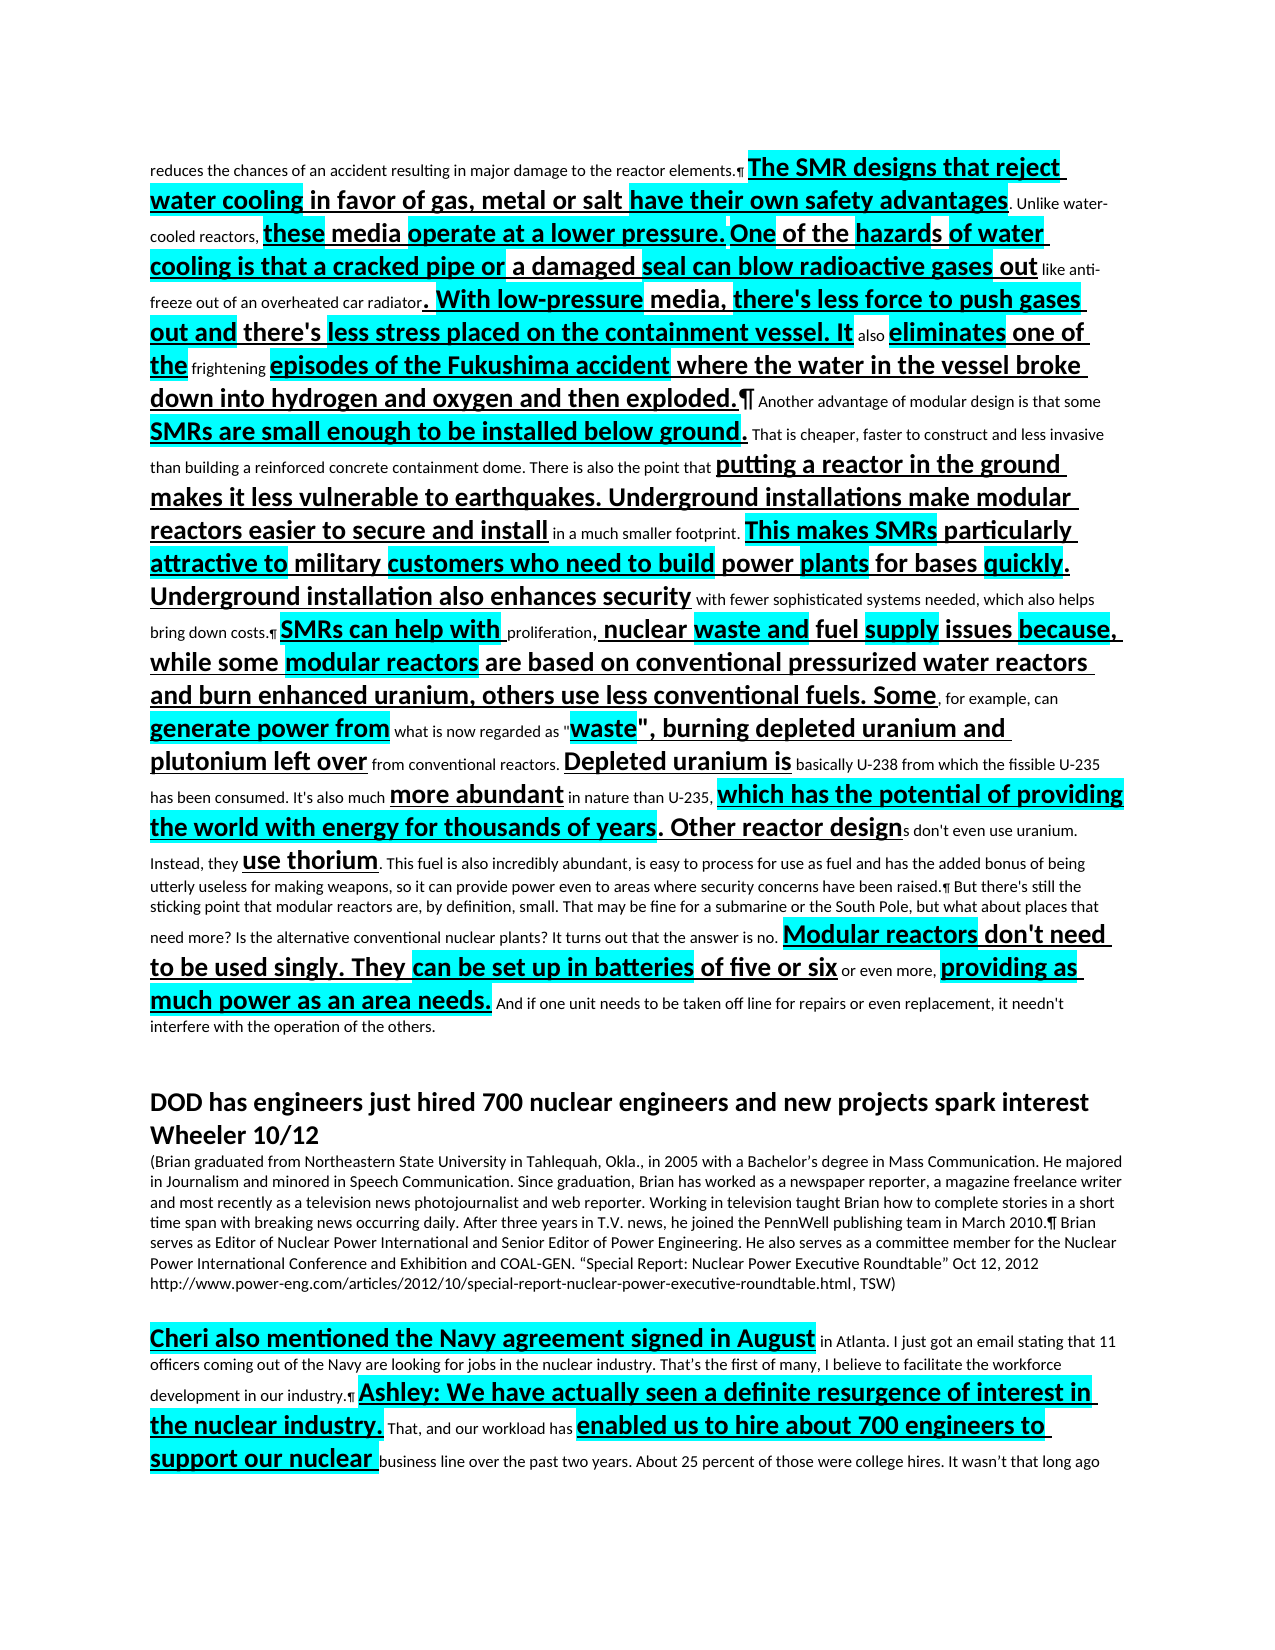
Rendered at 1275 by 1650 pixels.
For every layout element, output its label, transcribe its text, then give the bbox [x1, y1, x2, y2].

subtitle DOD has engineers just hired 700 nuclear engineers and new projects spark interest [150, 1085, 1125, 1118]
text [150, 150, 1125, 1036]
text (Brian graduated from Northeastern State University in Tahlequah, Okla., in 2005 with a Bachelor’s degree in Mass Communication. He majored in Journalism and minored in Speech Communication. Since graduation, Brian has worked as a newspaper reporter, a magazine freelance writer and most recently as a television news photojournalist and web reporter. Working in television taught Brian how to complete stories in a short time span with breaking news occurring daily. After three years in T.V. news, he joined the PennWell publishing team in March 2010.¶ Brian serves as Editor of Nuclear Power International and Senior Editor of Power Engineering. He also serves as a committee member for the Nuclear Power International Conference and Exhibition and COAL-GEN. “Special Report: Nuclear Power Executive Roundtable” Oct 12, 2012 http://www.power-eng.com/articles/2012/10/special-report-nuclear-power-executive-roundtable.html, TSW) [150, 1151, 1125, 1293]
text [150, 1322, 1125, 1474]
text Wheeler 10/12 [150, 1118, 1125, 1151]
